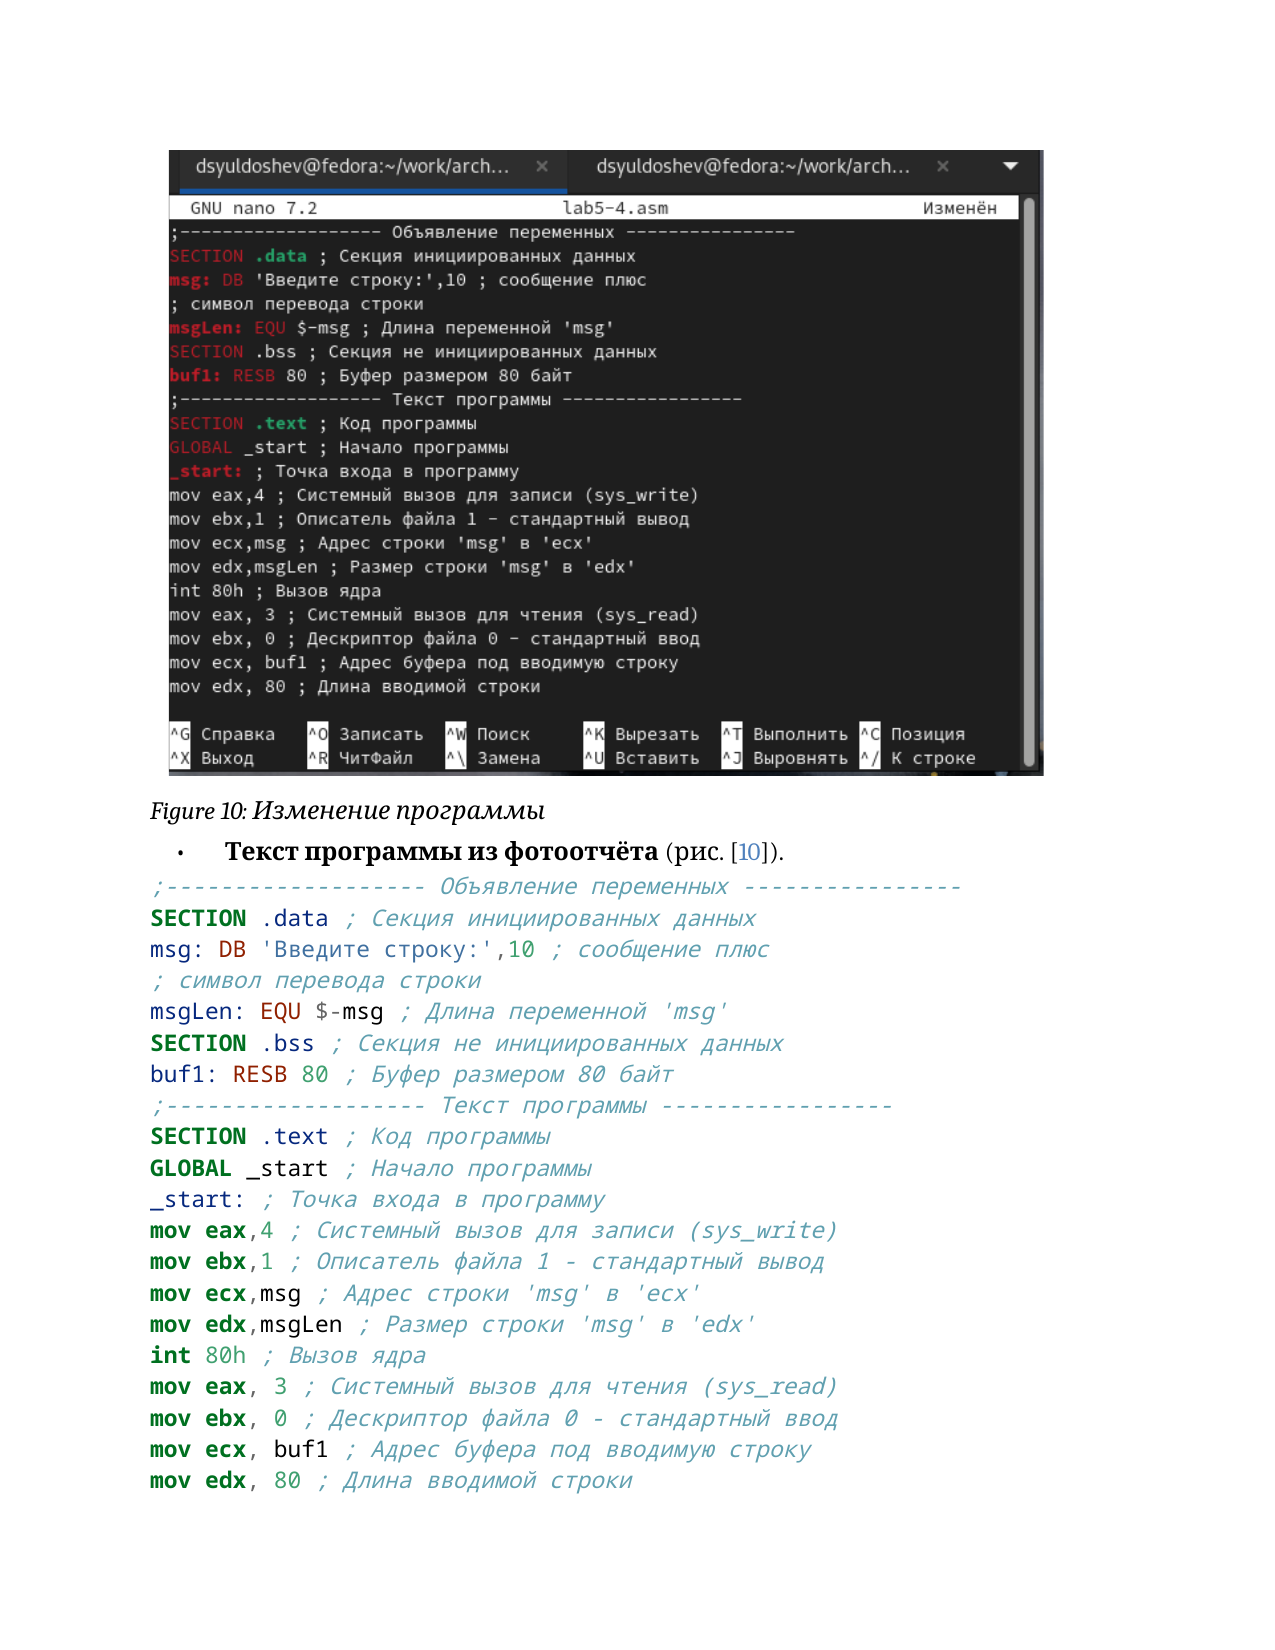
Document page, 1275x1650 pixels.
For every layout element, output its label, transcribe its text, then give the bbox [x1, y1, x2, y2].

list Текст программы из фотоотчёта (рис. [10]). [175, 838, 1125, 867]
picture [168, 150, 1044, 776]
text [150, 870, 1125, 1495]
text Figure 10: Изменение программы [150, 797, 1125, 825]
